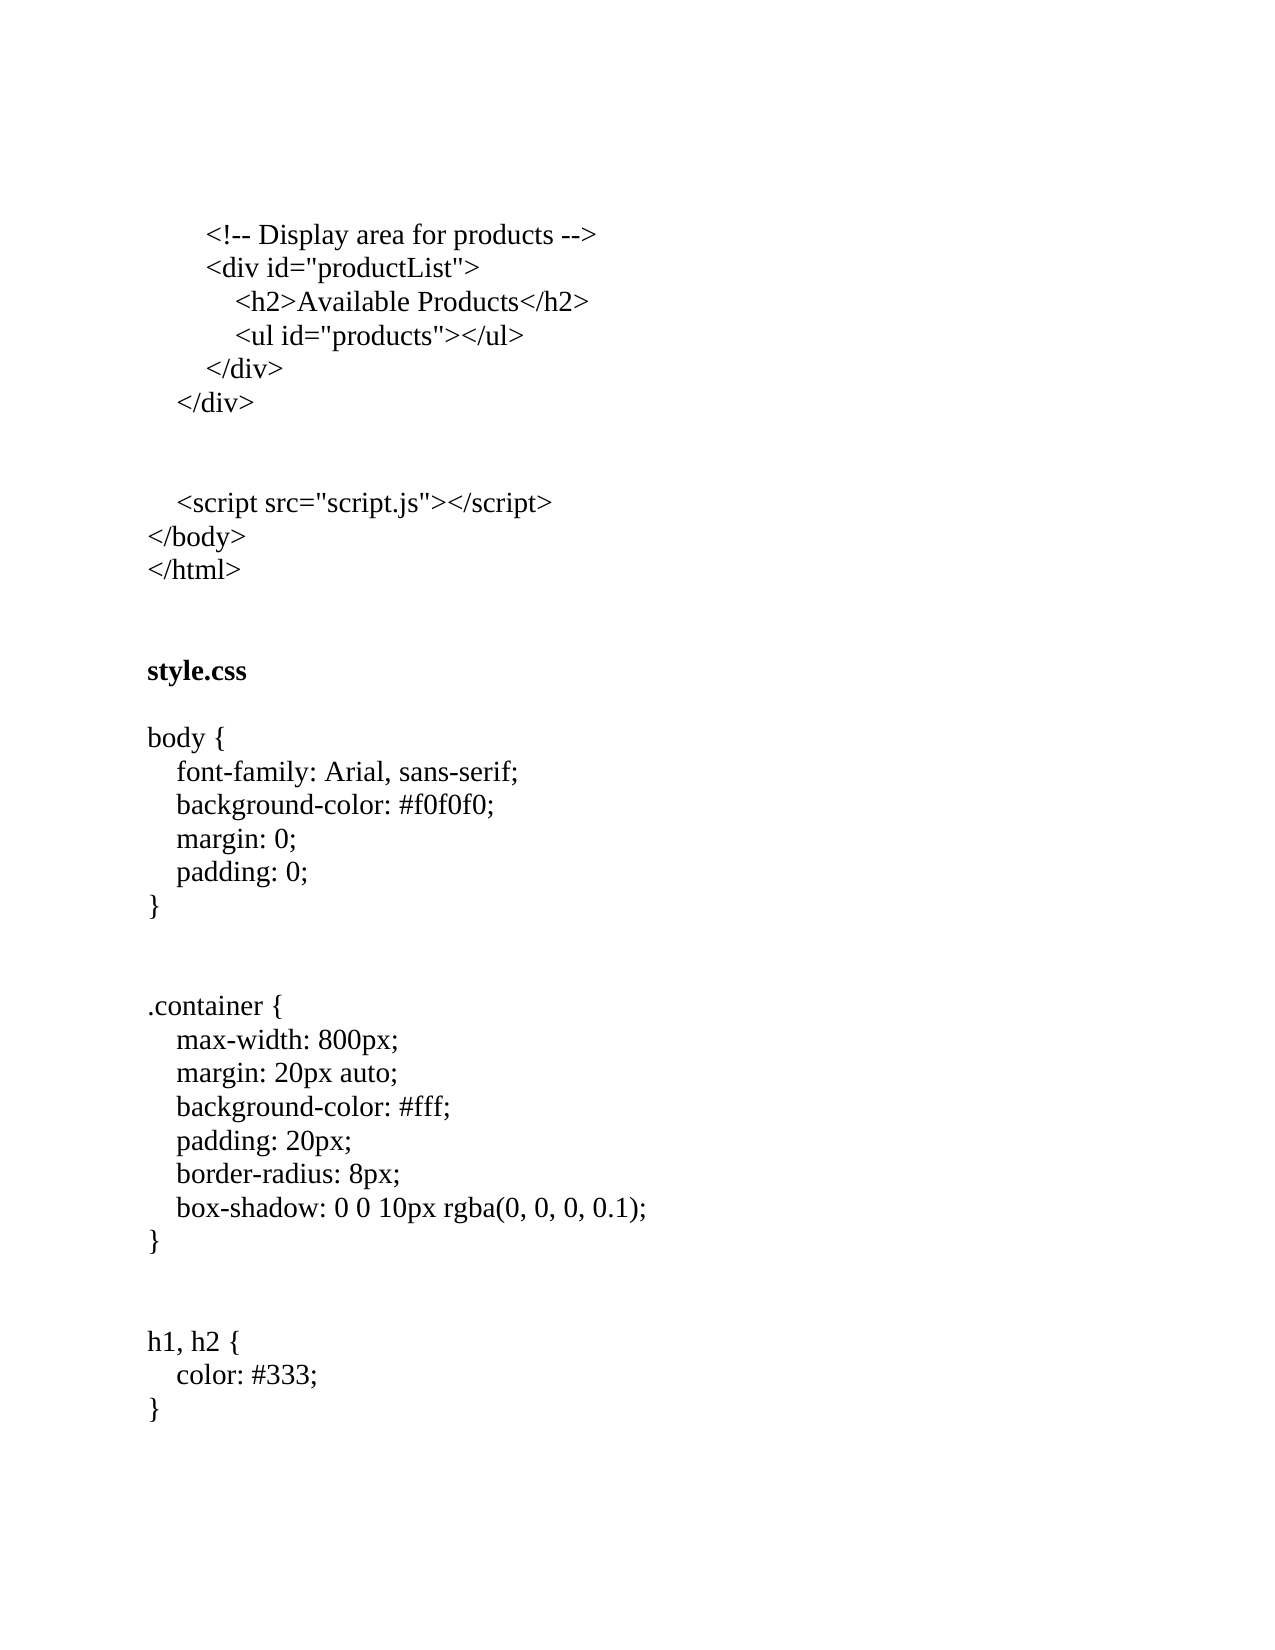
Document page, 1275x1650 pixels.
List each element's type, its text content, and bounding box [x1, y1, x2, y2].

text <!-- Display area for products --> [147, 217, 1186, 251]
text max-width: 800px; [147, 1022, 1186, 1056]
text font-family: Arial, sans-serif; [147, 754, 1186, 787]
text </div> [147, 351, 1186, 385]
text </div> [147, 385, 1186, 418]
text </body> [147, 519, 1186, 552]
text margin: 0; [147, 821, 1186, 854]
text background-color: #fff; [147, 1089, 1186, 1123]
text <div id="productList"> [147, 251, 1186, 284]
text padding: 0; [147, 854, 1186, 888]
text } [147, 1391, 1186, 1424]
text </html> [147, 552, 1186, 586]
text box-shadow: 0 0 10px rgba(0, 0, 0, 0.1); [147, 1190, 1186, 1223]
text style.css [147, 653, 1186, 687]
text border-radius: 8px; [147, 1156, 1186, 1190]
text } [147, 1223, 1186, 1257]
text } [147, 888, 1186, 921]
text <script src="script.js"></script> [147, 485, 1186, 519]
text body { [147, 720, 1186, 754]
text h1, h2 { [147, 1324, 1186, 1357]
text padding: 20px; [147, 1123, 1186, 1156]
text <ul id="products"></ul> [147, 318, 1186, 351]
text .container { [147, 988, 1186, 1022]
text background-color: #f0f0f0; [147, 787, 1186, 821]
text <h2>Available Products</h2> [147, 284, 1186, 318]
text margin: 20px auto; [147, 1056, 1186, 1089]
text color: #333; [147, 1357, 1186, 1391]
